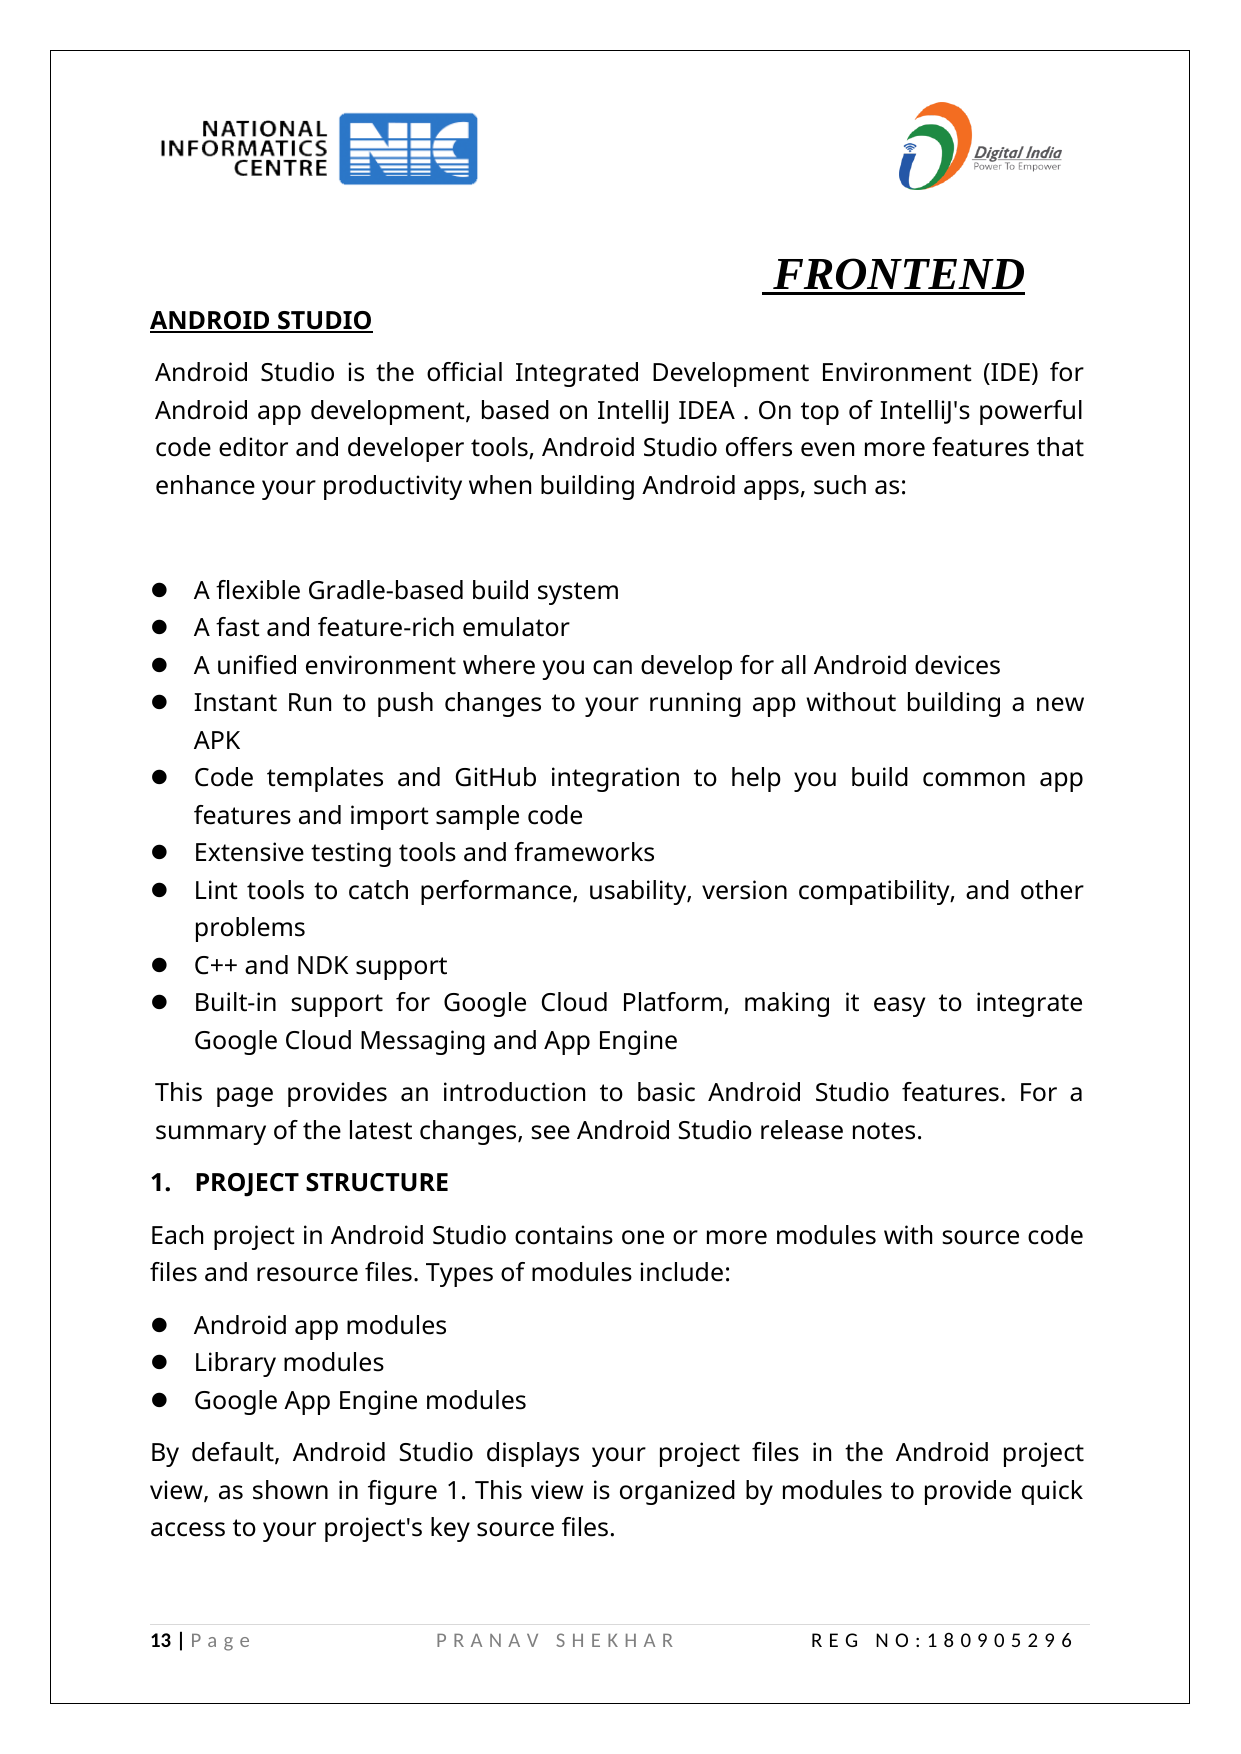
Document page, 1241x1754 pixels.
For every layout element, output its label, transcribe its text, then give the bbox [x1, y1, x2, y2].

list Instant Run to push changes to your running app without building a new APK [150, 682, 1085, 757]
list Extensive testing tools and frameworks [150, 832, 1085, 869]
list A unified environment where you can develop for all Android devices [150, 644, 1085, 682]
picture [153, 107, 487, 190]
text By default, Android Studio displays your project files in the Android project view, as shown in figure 1. This view is organized by modules to provide quick access to your project's key source files. [150, 1432, 1085, 1544]
list Code templates and GitHub integration to help you build common app features and import sample code [150, 757, 1085, 832]
text This page provides an introduction to basic Android Studio features. For a summary of the latest changes, see Android Studio release notes. [155, 1072, 1085, 1147]
list Google App Engine modules [150, 1379, 1085, 1417]
text Each project in Android Studio contains one or more modules with source code files and resource files. Types of modules include: [150, 1214, 1085, 1289]
text FRONTEND [225, 246, 1090, 299]
picture [899, 102, 1062, 190]
list C++ and NDK support [150, 944, 1085, 982]
list Lint tools to catch performance, usability, version compatibility, and other problems [150, 869, 1085, 944]
list Built-in support for Google Cloud Platform, making it easy to integrate Google Cloud Messaging and App Engine [150, 982, 1085, 1057]
list PROJECT STRUCTURE [150, 1162, 1085, 1199]
text Android Studio is the official Integrated Development Environment (IDE) for Android app development, based on IntelliJ IDEA . On top of IntelliJ's powerful code editor and developer tools, Android Studio offers even more features that enhance your productivity when building Android apps, such as: [155, 352, 1085, 502]
text ANDROID STUDIO [150, 299, 1085, 337]
list Library modules [150, 1342, 1085, 1379]
list A fast and feature-rich emulator [150, 607, 1085, 644]
list Android app modules [150, 1304, 1085, 1342]
list A flexible Gradle-based build system [150, 569, 1085, 607]
